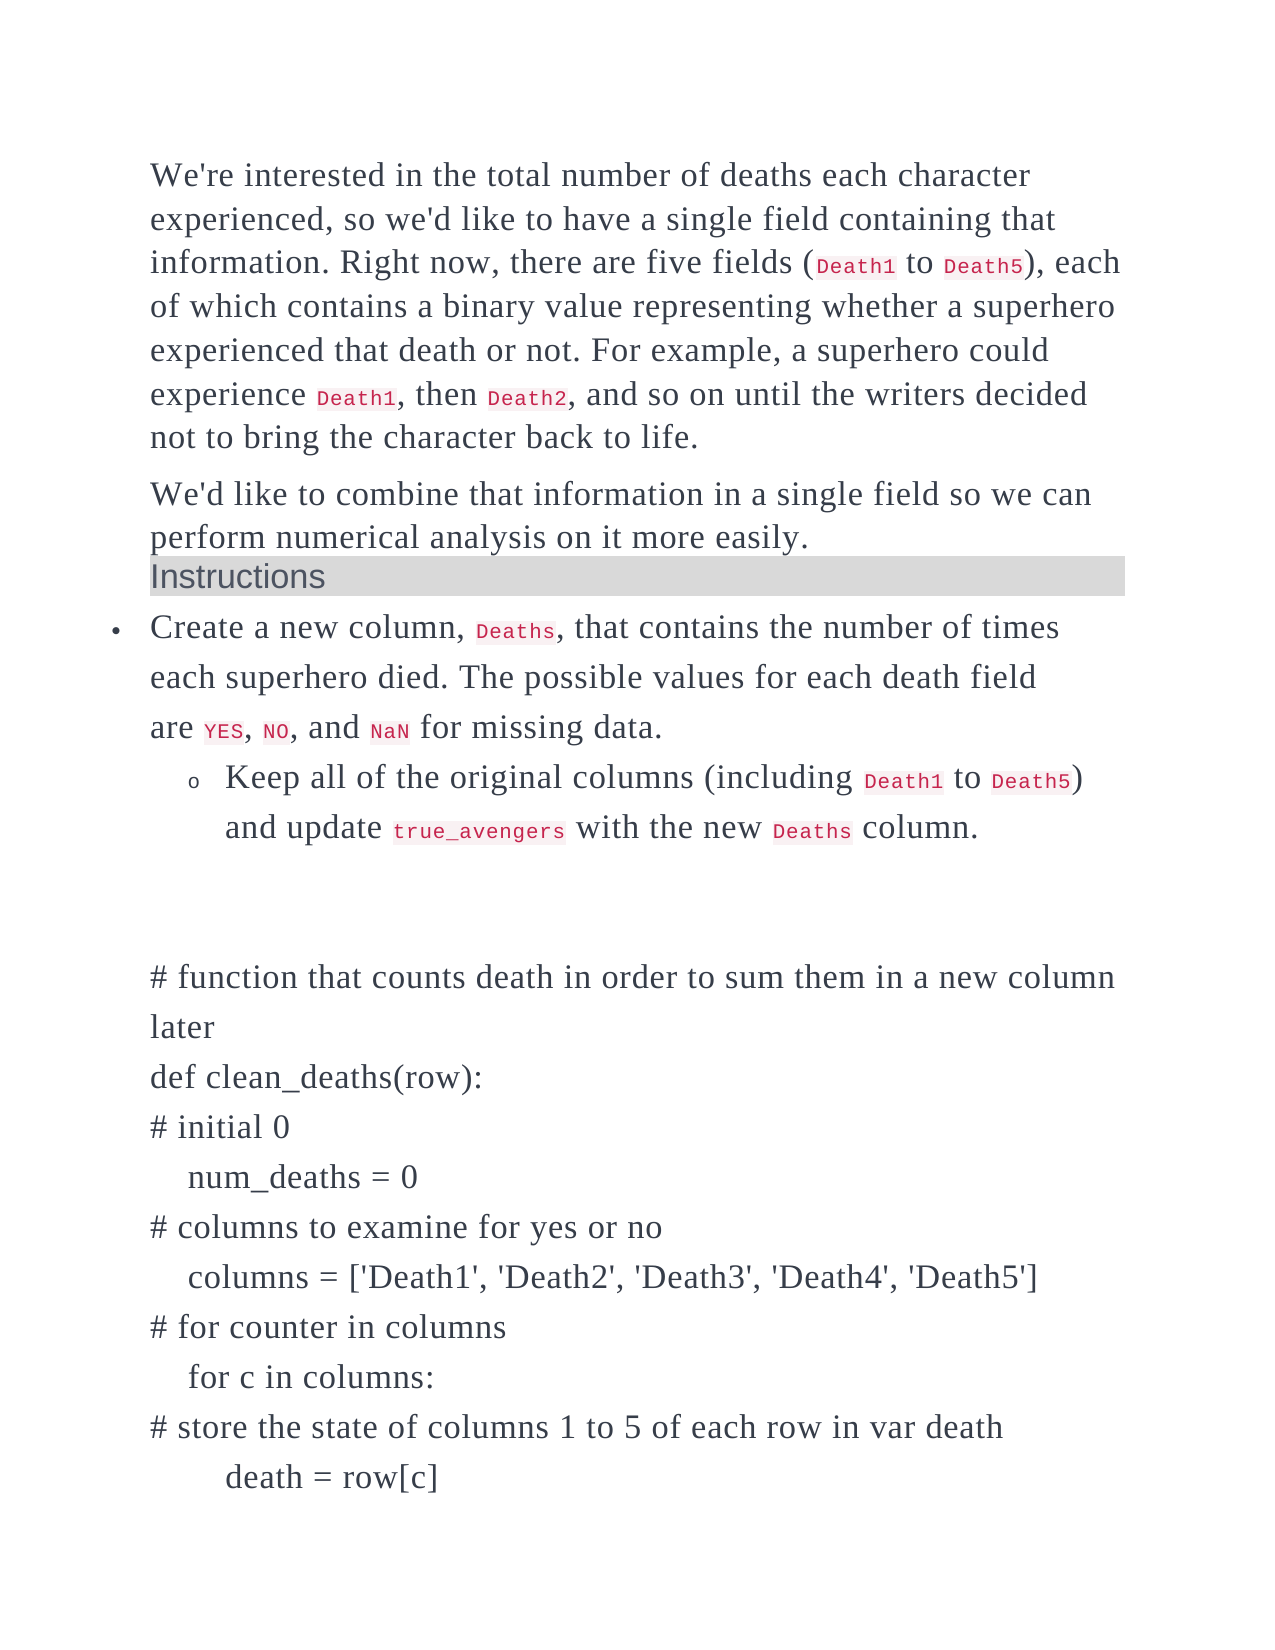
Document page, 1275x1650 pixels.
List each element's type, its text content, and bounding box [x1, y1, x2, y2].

text # columns to examine for yes or no [150, 1196, 1125, 1246]
text death = row[c] [150, 1446, 1125, 1496]
text We're interested in the total number of deaths each character experienced, so we'd like to have a single field containing that information. Right now, there are five fields (Death1 to Death5), each of which contains a binary value representing whether a superhero experienced that death or not. For example, a superhero could experience Death1, then Death2, and so on until the writers decided not to bring the character back to life. [150, 150, 1125, 456]
text # store the state of columns 1 to 5 of each row in var death [150, 1396, 1125, 1446]
text num_deaths = 0 [150, 1146, 1125, 1196]
text columns = ['Death1', 'Death2', 'Death3', 'Death4', 'Death5'] [150, 1246, 1125, 1296]
text We'd like to combine that information in a single field so we can perform numerical analysis on it more easily. [150, 469, 1125, 556]
text for c in columns: [150, 1346, 1125, 1396]
list Create a new column, Deaths, that contains the number of times each superhero died. The possible values for each death field are YES, NO, and NaN for missing data. [112, 596, 1125, 746]
text Instructions [150, 556, 1125, 596]
text def clean_deaths(row): [150, 1046, 1125, 1096]
text # function that counts death in order to sum them in a new column later [150, 946, 1125, 1046]
list Keep all of the original columns (including Death1 to Death5) and update true_avengers with the new Deaths column. [187, 746, 1125, 846]
text # initial 0 [150, 1096, 1125, 1146]
text # for counter in columns [150, 1296, 1125, 1346]
